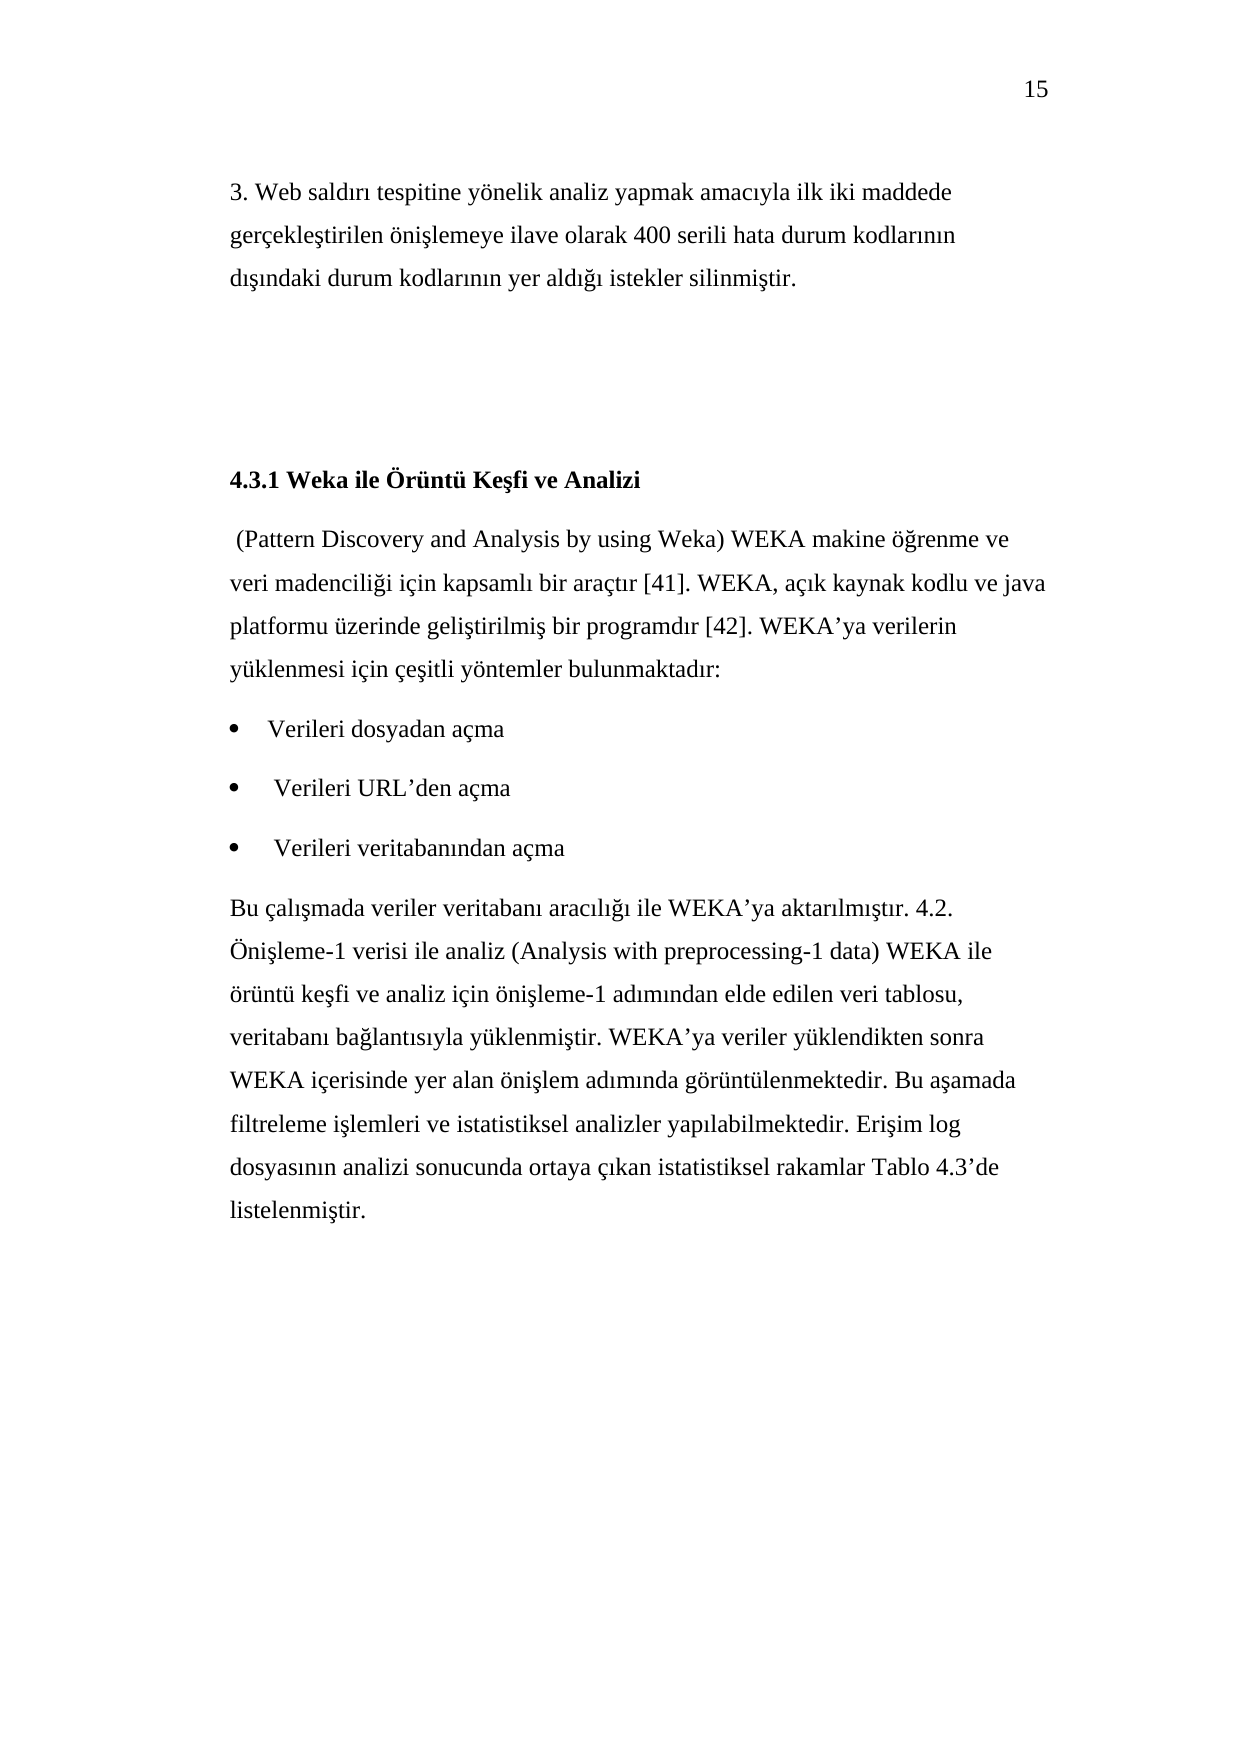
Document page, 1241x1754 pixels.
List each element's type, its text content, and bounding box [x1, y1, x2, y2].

text 4.3.1 Weka ile Örüntü Keşfi ve Analizi [229, 465, 1048, 493]
text Bu çalışmada veriler veritabanı aracılığı ile WEKA’ya aktarılmıştır. 4.2. Önişleme-1 verisi ile analiz (Analysis with preprocessing-1 data) WEKA ile örüntü keşfi ve analiz için önişleme-1 adımından elde edilen veri tablosu, veritabanı bağlantısıyla yüklenmiştir. WEKA’ya veriler yüklendikten sonra WEKA içerisinde yer alan önişlem adımında görüntülenmektedir. Bu aşamada filtreleme işlemleri ve istatistiksel analizler yapılabilmektedir. Erişim log dosyasının analizi sonucunda ortaya çıkan istatistiksel rakamlar Tablo 4.3’de listelenmiştir. [229, 893, 1048, 1224]
list Verileri veritabanından açma [229, 833, 1048, 862]
list Verileri dosyadan açma [229, 714, 1048, 742]
text (Pattern Discovery and Analysis by using Weka) WEKA makine öğrenme ve veri madenciliği için kapsamlı bir araçtır [41]. WEKA, açık kaynak kodlu ve java platformu üzerinde geliştirilmiş bir programdır [42]. WEKA’ya verilerin yüklenmesi için çeşitli yöntemler bulunmaktadır: [229, 524, 1048, 683]
text 3. Web saldırı tespitine yönelik analiz yapmak amacıyla ilk iki maddede gerçekleştirilen önişlemeye ilave olarak 400 serili hata durum kodlarının dışındaki durum kodlarının yer aldığı istekler silinmiştir. [229, 177, 1048, 292]
list Verileri URL’den açma [229, 773, 1048, 802]
